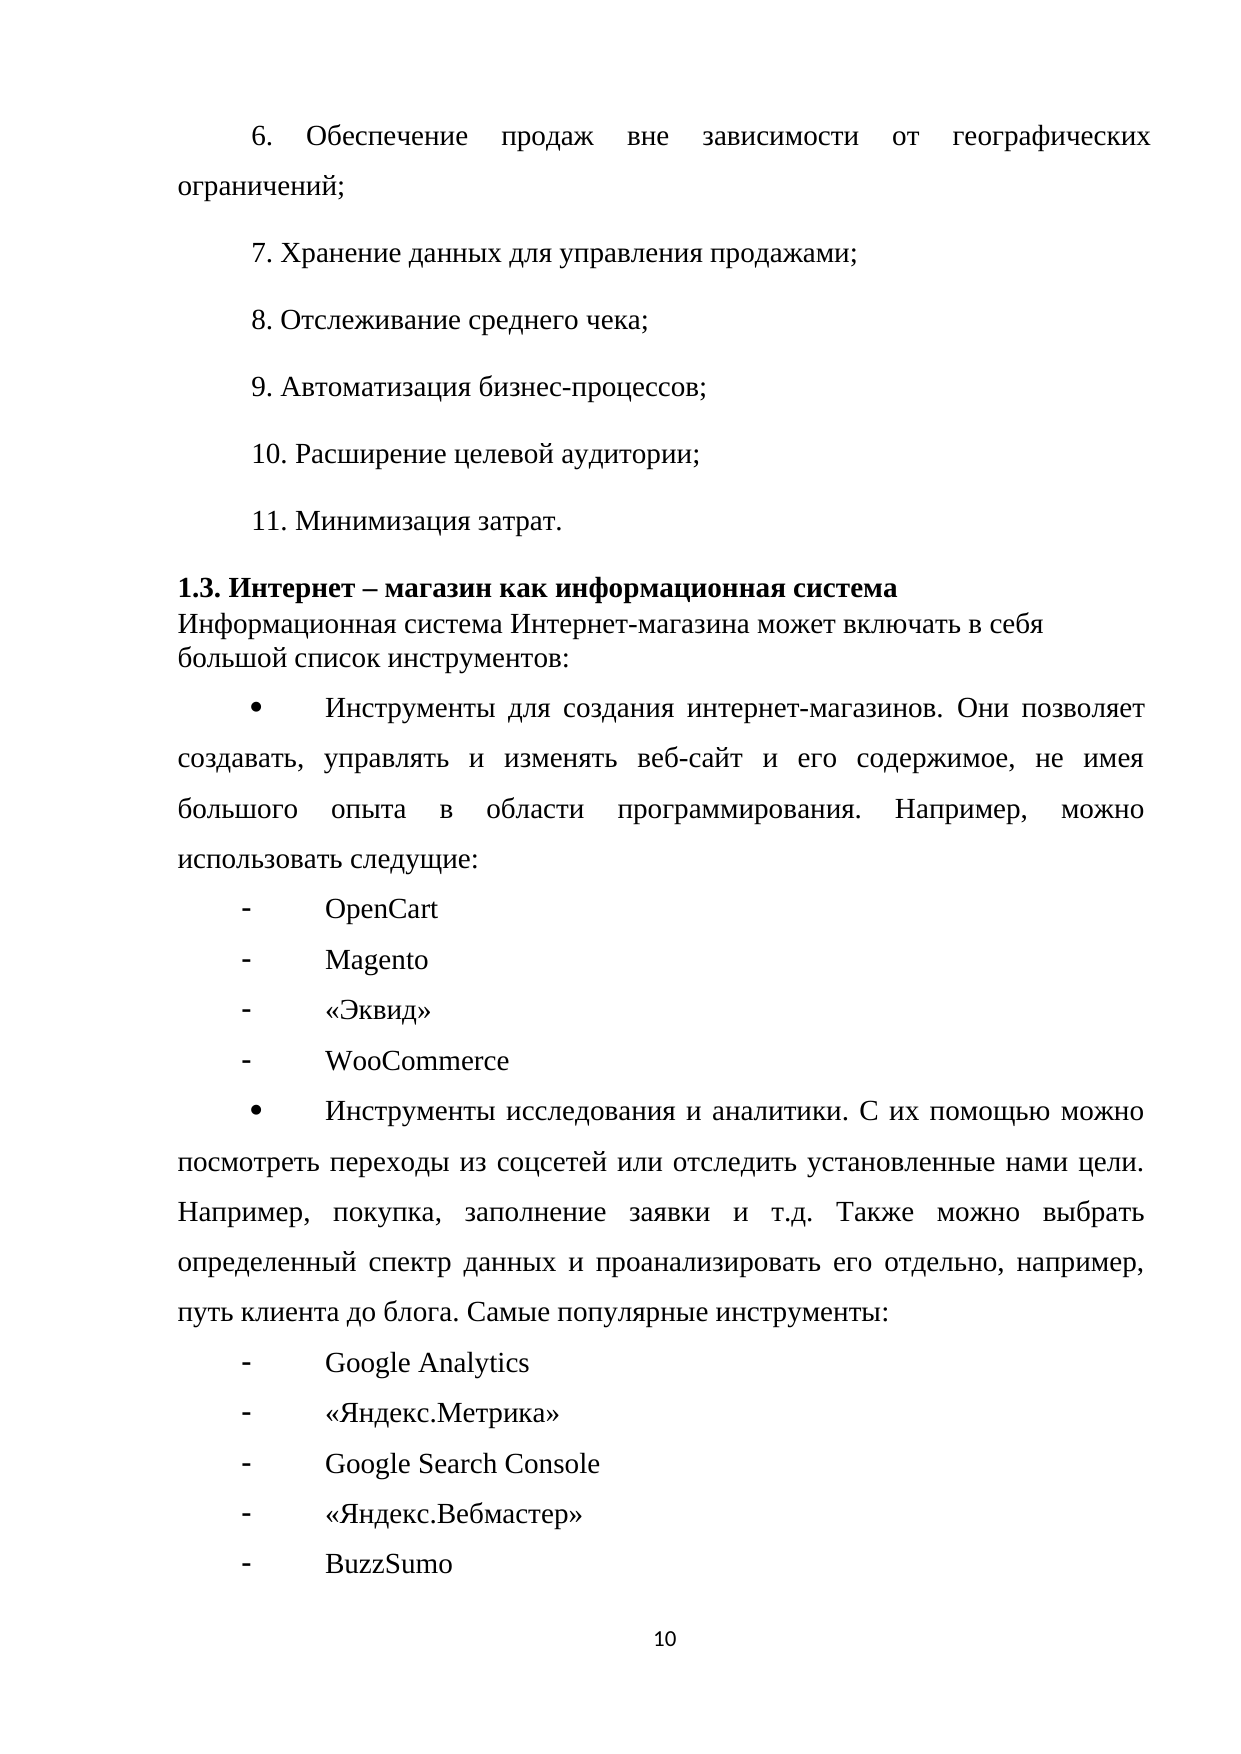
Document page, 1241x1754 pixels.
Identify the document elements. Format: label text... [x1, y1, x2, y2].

list Magento [177, 942, 1145, 976]
text Информационная система Интернет-магазина может включать в себя большой список инструментов: [177, 606, 1152, 673]
list Инструменты для создания интернет-магазинов. Они позволяет создавать, управлять и изменять веб-сайт и его содержимое, не имея большого опыта в области программирования. Например, можно использовать следущие: [177, 690, 1145, 875]
text 6. Обеспечение продаж вне зависимости от географических ограничений; [177, 118, 1152, 202]
text 8. Отслеживание среднего чека; [177, 302, 1152, 336]
list «Яндекс.Метрика» [177, 1395, 1145, 1429]
list WooCommerce [177, 1043, 1145, 1076]
text 10. Расширение целевой аудитории; [177, 436, 1152, 470]
text 7. Хранение данных для управления продажами; [177, 235, 1152, 269]
text 9. Автоматизация бизнес-процессов; [177, 369, 1152, 403]
list «Эквид» [177, 992, 1145, 1026]
list Google Analytics [177, 1345, 1145, 1378]
list Инструменты исследования и аналитики. С их помощью можно посмотреть переходы из соцсетей или отследить установленные нами цели. Например, покупка, заполнение заявки и т.д. Также можно выбрать определенный спектр данных и проанализировать его отдельно, например, путь клиента до блога. Самые популярные инструменты: [177, 1093, 1145, 1328]
list OpenCart [177, 892, 1145, 925]
text 1.3. Интернет – магазин как информационная система [177, 570, 1152, 604]
list «Яндекс.Вебмастер» [177, 1496, 1145, 1530]
list Google Search Console [177, 1446, 1145, 1479]
text 11. Минимизация затрат. [177, 503, 1152, 537]
list BuzzSumo [177, 1547, 1145, 1580]
